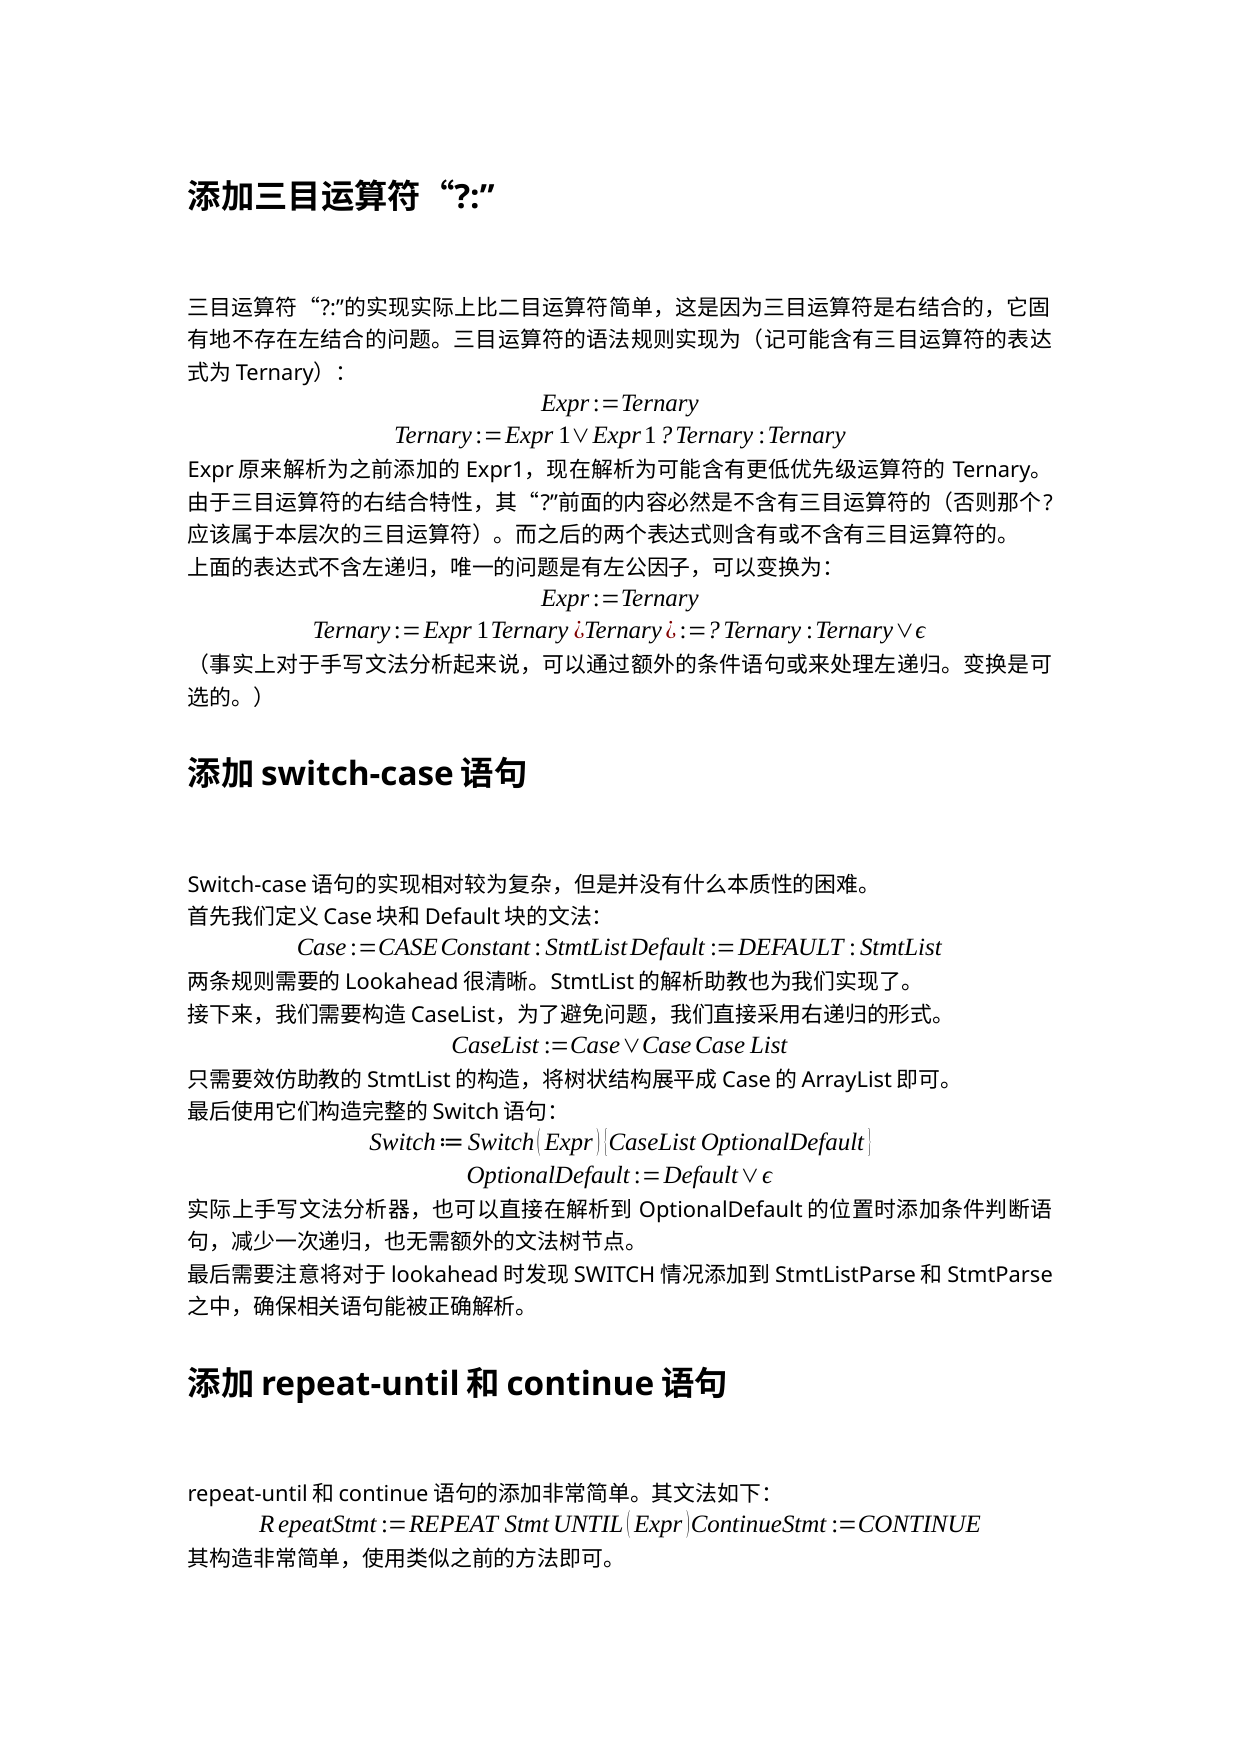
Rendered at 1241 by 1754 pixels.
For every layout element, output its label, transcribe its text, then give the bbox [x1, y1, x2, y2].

text 只需要效仿助教的StmtList的构造，将树状结构展平成Case的ArrayList即可。 [187, 1061, 1053, 1094]
text 接下来，我们需要构造CaseList，为了避免问题，我们直接采用右递归的形式。 [187, 996, 1053, 1029]
text repeat-until和continue语句的添加非常简单。其文法如下： [187, 1476, 1053, 1508]
text 实际上手写文法分析器，也可以直接在解析到OptionalDefault的位置时添加条件判断语句，减少一次递归，也无需额外的文法树节点。 [187, 1191, 1053, 1256]
text 其构造非常简单，使用类似之前的方法即可。 [187, 1541, 1053, 1573]
subtitle 添加repeat-until和continue语句 [187, 1348, 1053, 1413]
text 上面的表达式不含左递归，唯一的问题是有左公因子，可以变换为： [187, 549, 1053, 582]
text 两条规则需要的Lookahead很清晰。StmtList的解析助教也为我们实现了。 [187, 964, 1053, 996]
text 最后需要注意将对于lookahead时发现SWITCH情况添加到StmtListParse和StmtParse之中，确保相关语句能被正确解析。 [187, 1256, 1053, 1321]
text Switch-case语句的实现相对较为复杂，但是并没有什么本质性的困难。 [187, 866, 1053, 899]
text 首先我们定义Case块和Default块的文法： [187, 899, 1053, 931]
text Expr原来解析为之前添加的Expr1，现在解析为可能含有更低优先级运算符的Ternary。由于三目运算符的右结合特性，其“?”前面的内容必然是不含有三目运算符的（否则那个?应该属于本层次的三目运算符）。而之后的两个表达式则含有或不含有三目运算符的。 [187, 452, 1053, 549]
text 最后使用它们构造完整的Switch语句： [187, 1094, 1053, 1126]
text （事实上对于手写文法分析起来说，可以通过额外的条件语句或来处理左递归。变换是可选的。） [187, 647, 1053, 712]
subtitle 添加三目运算符“?:” [187, 162, 1053, 227]
text 三目运算符“?:”的实现实际上比二目运算符简单，这是因为三目运算符是右结合的，它固有地不存在左结合的问题。三目运算符的语法规则实现为（记可能含有三目运算符的表达式为Ternary）： [187, 289, 1053, 387]
subtitle 添加switch-case语句 [187, 739, 1053, 804]
